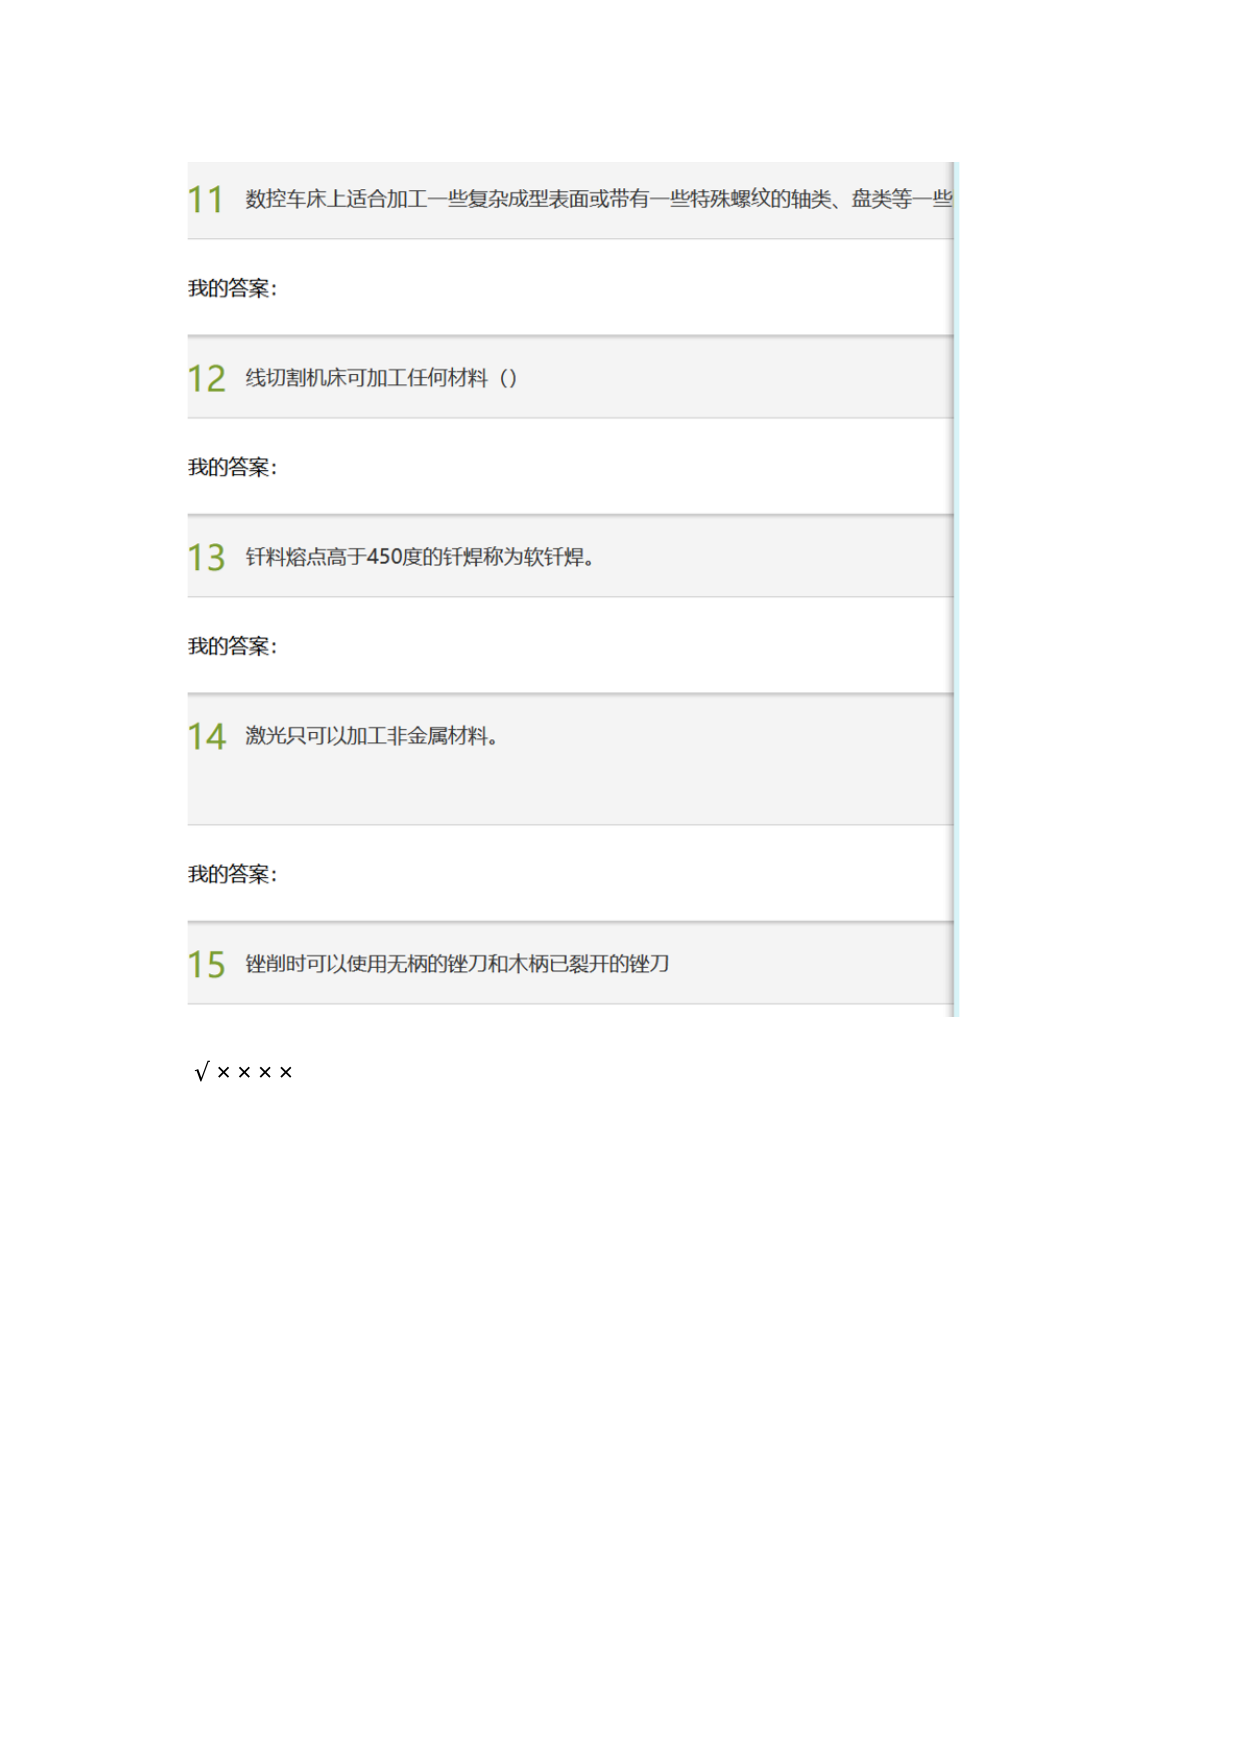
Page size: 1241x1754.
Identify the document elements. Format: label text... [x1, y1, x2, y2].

picture [187, 162, 960, 1017]
